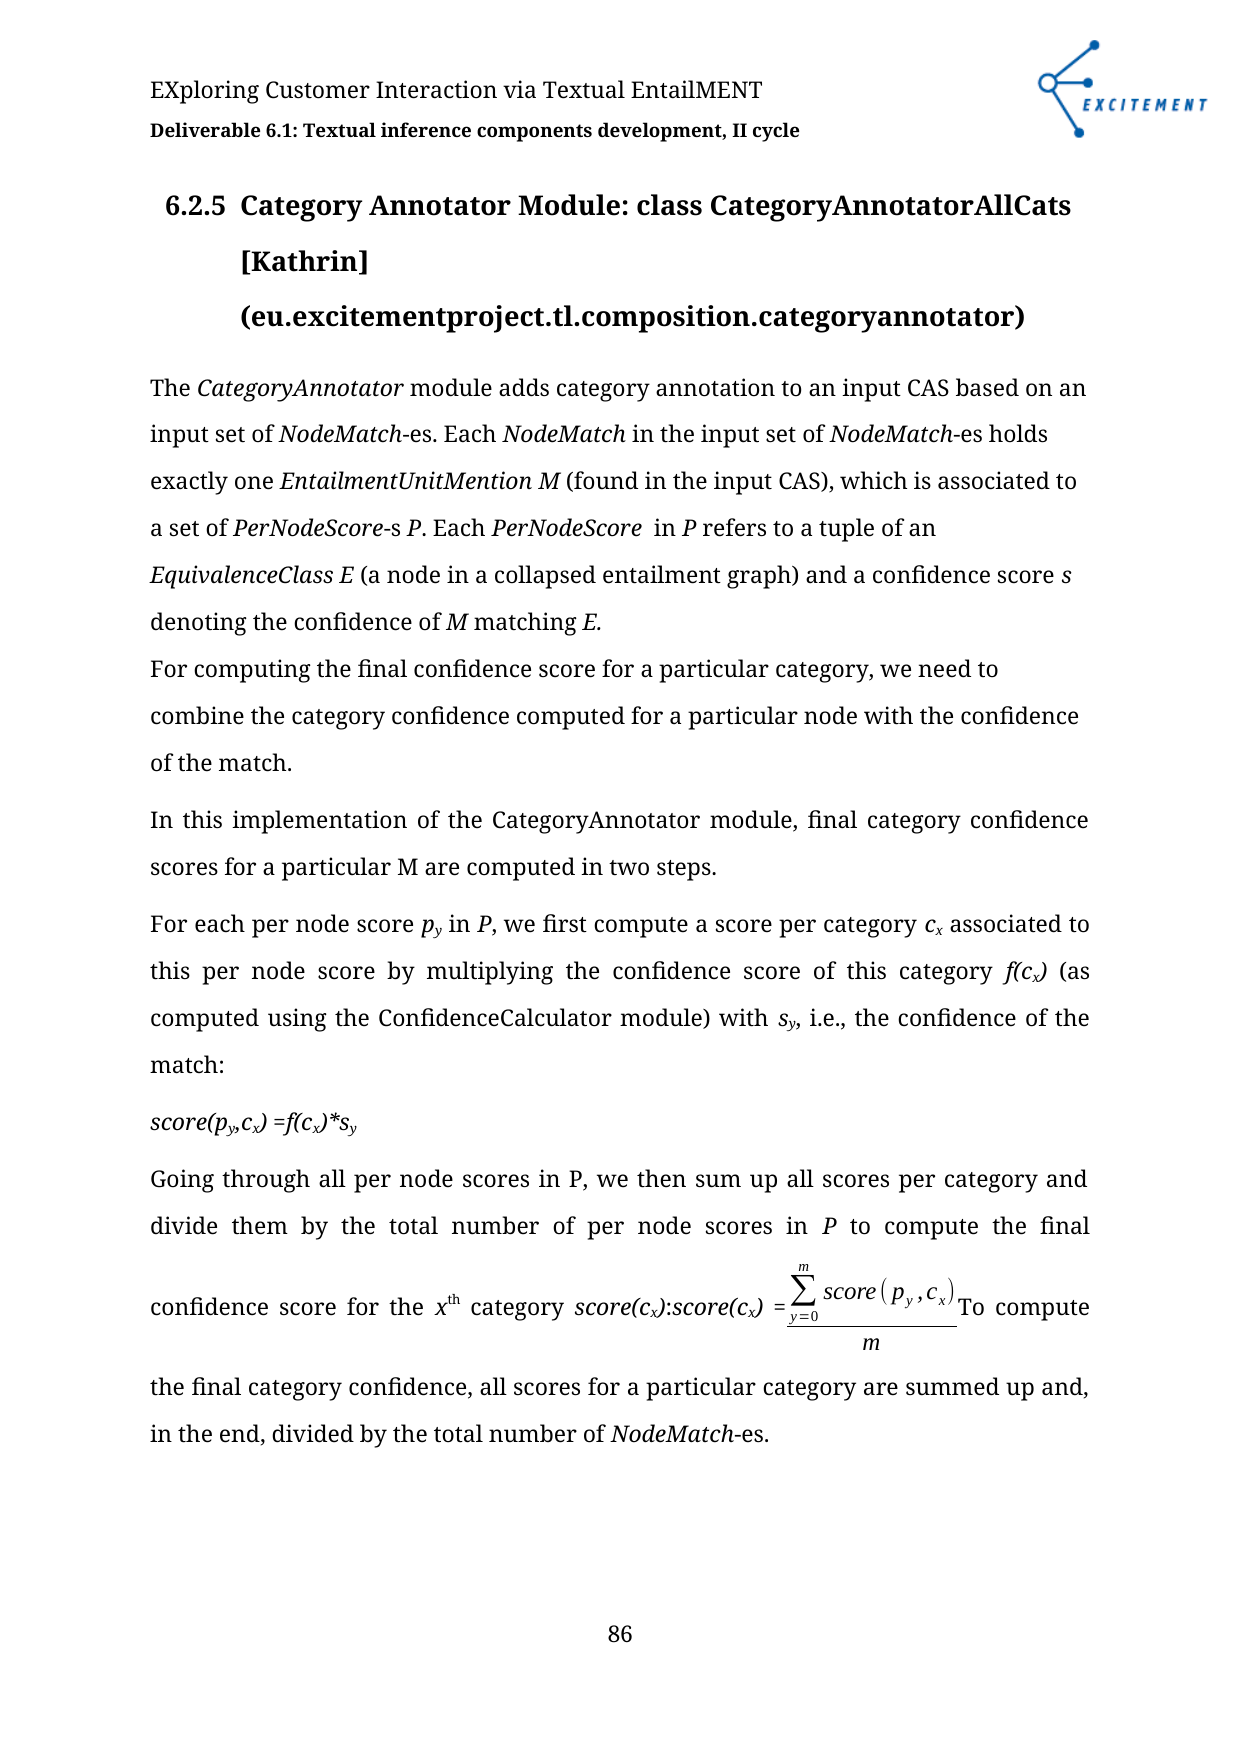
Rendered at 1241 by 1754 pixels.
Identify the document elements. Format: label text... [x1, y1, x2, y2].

picture [1028, 29, 1212, 152]
subtitle Category Annotator Module: class CategoryAnnotatorAllCats(eu.excitementproject.tl.composition.categoryannotator) [165, 187, 1090, 334]
text The CategoryAnnotator module adds category annotation to an input CAS based on an input set of NodeMatch-es. Each NodeMatch in the input set of NodeMatch-es holds exactly one EntailmentUnitMention (found in the input CAS), which is associated to a of PerNodeScore-s P. Each PerNodeScore in P refers to a tuple of an E(a node in a entailment graph) and a confidence score denoting the confidence of M matching E [150, 371, 1090, 637]
